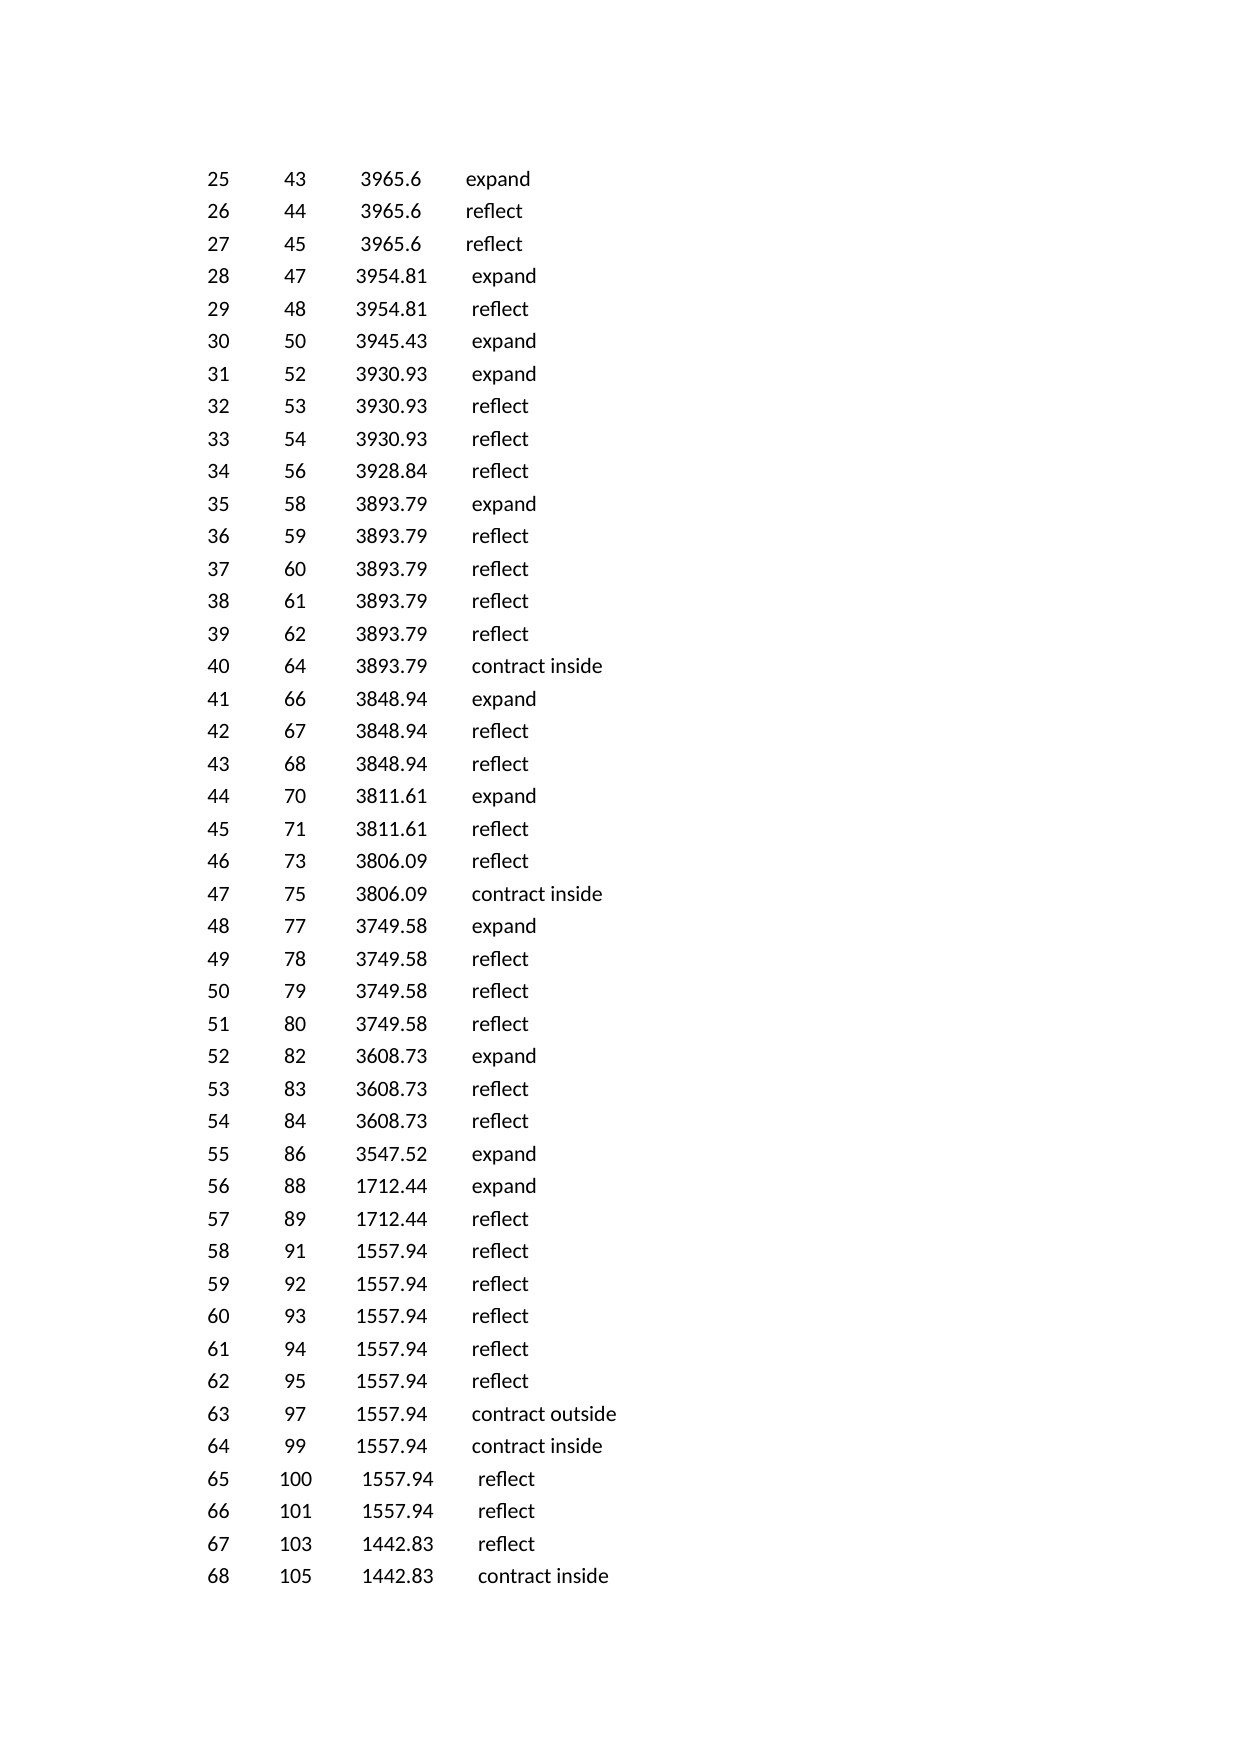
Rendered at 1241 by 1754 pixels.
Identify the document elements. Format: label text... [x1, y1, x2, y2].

text 51 80 3749.58 reflect [187, 1007, 1053, 1039]
text 40 64 3893.79 contract inside [187, 649, 1053, 682]
text 41 66 3848.94 expand [187, 682, 1053, 714]
text 50 79 3749.58 reflect [187, 974, 1053, 1007]
text 67 103 1442.83 reflect [187, 1527, 1053, 1559]
text 52 82 3608.73 expand [187, 1039, 1053, 1072]
text 45 71 3811.61 reflect [187, 812, 1053, 844]
text 49 78 3749.58 reflect [187, 942, 1053, 974]
text 46 73 3806.09 reflect [187, 844, 1053, 877]
text 54 84 3608.73 reflect [187, 1104, 1053, 1137]
text 57 89 1712.44 reflect [187, 1202, 1053, 1234]
text 58 91 1557.94 reflect [187, 1234, 1053, 1267]
text 56 88 1712.44 expand [187, 1169, 1053, 1202]
text 44 70 3811.61 expand [187, 779, 1053, 812]
text 34 56 3928.84 reflect [187, 454, 1053, 487]
text 36 59 3893.79 reflect [187, 519, 1053, 552]
text 35 58 3893.79 expand [187, 487, 1053, 519]
text 63 97 1557.94 contract outside [187, 1397, 1053, 1429]
text 65 100 1557.94 reflect [187, 1462, 1053, 1494]
text 64 99 1557.94 contract inside [187, 1429, 1053, 1462]
text 43 68 3848.94 reflect [187, 747, 1053, 779]
text 26 44 3965.6 reflect [187, 194, 1053, 227]
text 62 95 1557.94 reflect [187, 1364, 1053, 1397]
text 31 52 3930.93 expand [187, 357, 1053, 389]
text 33 54 3930.93 reflect [187, 422, 1053, 454]
text 60 93 1557.94 reflect [187, 1299, 1053, 1332]
text 28 47 3954.81 expand [187, 259, 1053, 292]
text 61 94 1557.94 reflect [187, 1332, 1053, 1364]
text 29 48 3954.81 reflect [187, 292, 1053, 324]
text 37 60 3893.79 reflect [187, 552, 1053, 584]
text 53 83 3608.73 reflect [187, 1072, 1053, 1104]
text 27 45 3965.6 reflect [187, 227, 1053, 259]
text 59 92 1557.94 reflect [187, 1267, 1053, 1299]
text 32 53 3930.93 reflect [187, 389, 1053, 422]
text 68 105 1442.83 contract inside [187, 1559, 1053, 1592]
text 48 77 3749.58 expand [187, 909, 1053, 942]
text 55 86 3547.52 expand [187, 1137, 1053, 1169]
text 42 67 3848.94 reflect [187, 714, 1053, 747]
text 25 43 3965.6 expand [187, 162, 1053, 194]
text 30 50 3945.43 expand [187, 324, 1053, 357]
text 47 75 3806.09 contract inside [187, 877, 1053, 909]
text 39 62 3893.79 reflect [187, 617, 1053, 649]
text 66 101 1557.94 reflect [187, 1494, 1053, 1527]
text 38 61 3893.79 reflect [187, 584, 1053, 617]
